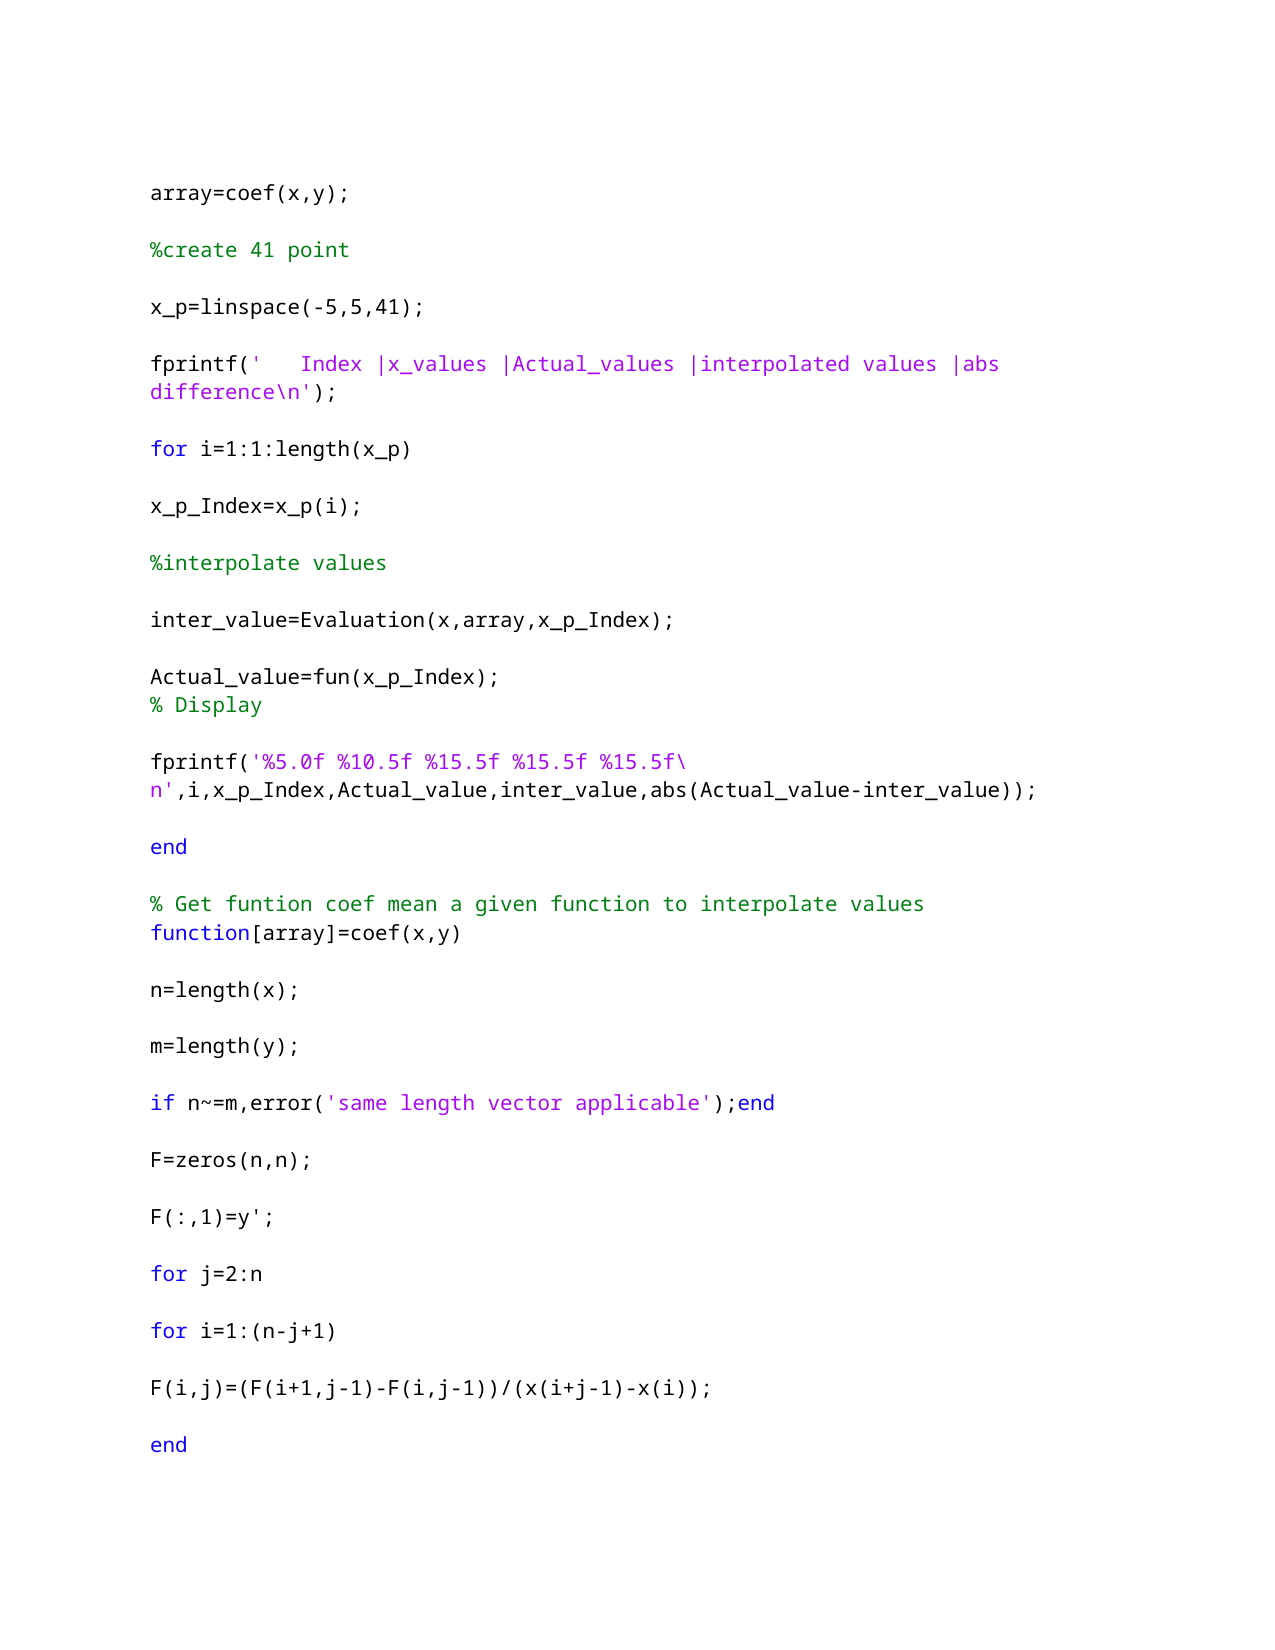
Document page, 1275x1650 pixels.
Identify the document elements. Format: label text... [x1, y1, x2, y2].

text for j=2:n [150, 1259, 1125, 1287]
text fprintf('%5.0f %10.5f %15.5f %15.5f %15.5f\n',i,x_p_Index,Actual_value,inter_value,abs(Actual_value-inter_value)); [150, 747, 1125, 804]
text Actual_value=fun(x_p_Index); [150, 662, 1125, 690]
text x_p_Index=x_p(i); [150, 491, 1125, 520]
text end [150, 832, 1125, 861]
text F(i,j)=(F(i+1,j-1)-F(i,j-1))/(x(i+j-1)-x(i)); [150, 1373, 1125, 1401]
text n=length(x); [150, 975, 1125, 1003]
text m=length(y); [150, 1032, 1125, 1060]
text inter_value=Evaluation(x,array,x_p_Index); [150, 605, 1125, 633]
text F=zeros(n,n); [150, 1145, 1125, 1174]
text % Get funtion coef mean a given function to interpolate values [150, 889, 1125, 918]
text fprintf(' Index |x_values |Actual_values |interpolated values |abs difference\n'); [150, 349, 1125, 406]
text %create 41 point [150, 235, 1125, 264]
text x_p=linspace(-5,5,41); [150, 292, 1125, 321]
text function[array]=coef(x,y) [150, 918, 1125, 946]
text %interpolate values [150, 548, 1125, 577]
text if n~=m,error('same length vector applicable');end [150, 1088, 1125, 1117]
text array=coef(x,y); [150, 178, 1125, 207]
text F(:,1)=y'; [150, 1202, 1125, 1231]
text for i=1:1:length(x_p) [150, 434, 1125, 463]
text end [150, 1430, 1125, 1458]
text for i=1:(n-j+1) [150, 1316, 1125, 1344]
text % Display [150, 690, 1125, 719]
